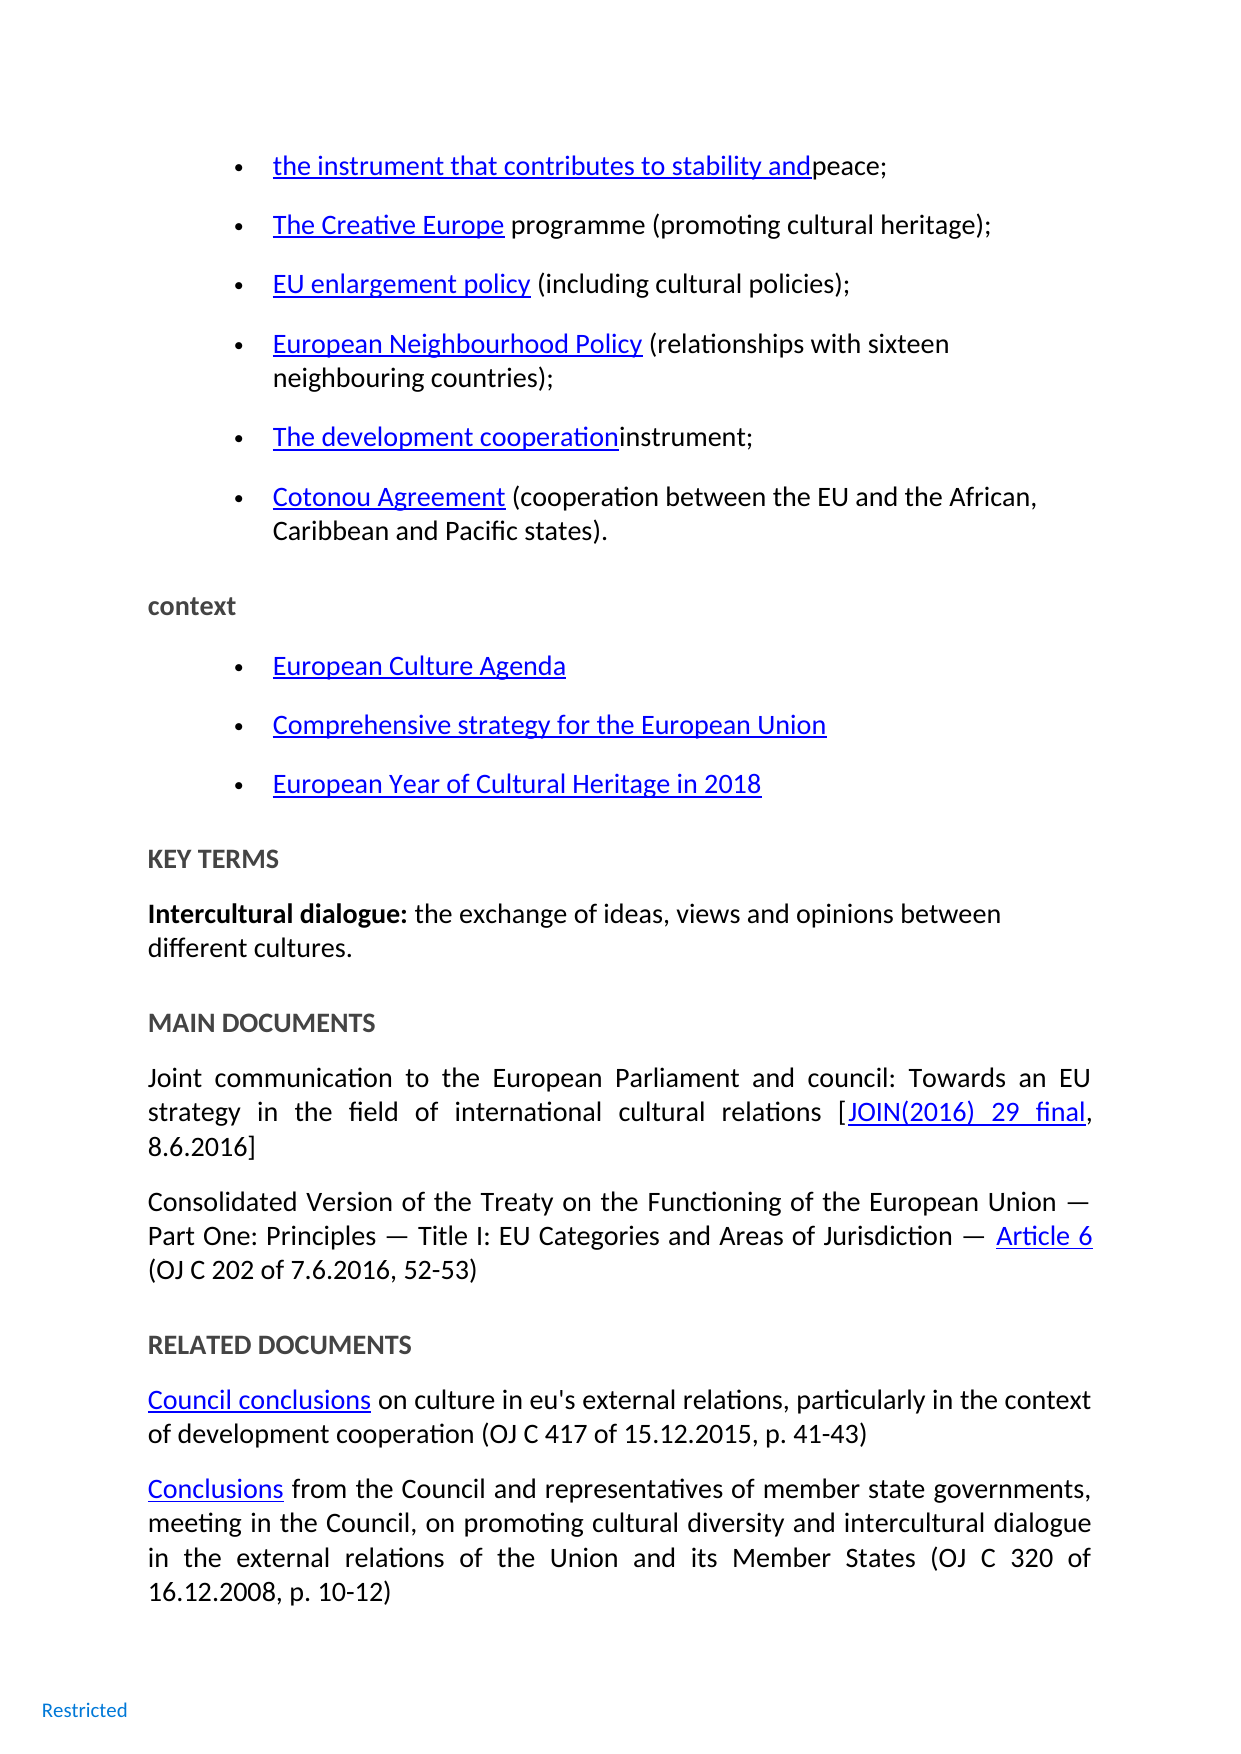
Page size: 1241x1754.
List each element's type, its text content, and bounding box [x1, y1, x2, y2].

list The Creative Europe programme (promoting cultural heritage); [235, 207, 1093, 241]
text Conclusions from the Council and representatives of member state governments, meeting in the Council, on promoting cultural diversity and intercultural dialogue in the external relations of the Union and its Member States (OJ C 320 of 16.12.2008, p. 10-12) [148, 1471, 1093, 1608]
list Comprehensive strategy for the European Union [235, 707, 1093, 741]
text context [148, 588, 1093, 623]
list the instrument that contributes to stability andpeace; [235, 148, 1093, 182]
list European Year of Cultural Heritage in 2018 [235, 766, 1093, 801]
text RELATED DOCUMENTS [148, 1327, 1093, 1362]
list European Culture Agenda [235, 648, 1093, 682]
list EU enlargement policy (including cultural policies); [235, 266, 1093, 301]
text MAIN DOCUMENTS [148, 1005, 1093, 1040]
list Cotonou Agreement (cooperation between the EU and the African, Caribbean and Pacific states). [235, 479, 1093, 548]
text Intercultural dialogue: the exchange of ideas, views and opinions between different cultures. [148, 896, 1093, 965]
text KEY TERMS [148, 841, 1093, 876]
text Consolidated Version of the Treaty on the Functioning of the European Union — Part One: Principles — Title I: EU Categories and Areas of Jurisdiction — Article 6 (OJ C 202 of 7.6.2016, 52-53) [148, 1183, 1093, 1287]
list The development cooperationinstrument; [235, 419, 1093, 454]
text Council conclusions on culture in eu's external relations, particularly in the context of development cooperation (OJ C 417 of 15.12.2015, p. 41-43) [148, 1382, 1093, 1451]
text Joint communication to the European Parliament and council: Towards an EU strategy in the field of international cultural relations [JOIN(2016) 29 final, 8.6.2016] [148, 1060, 1093, 1163]
list European Neighbourhood Policy (relationships with sixteen neighbouring countries); [235, 326, 1093, 394]
